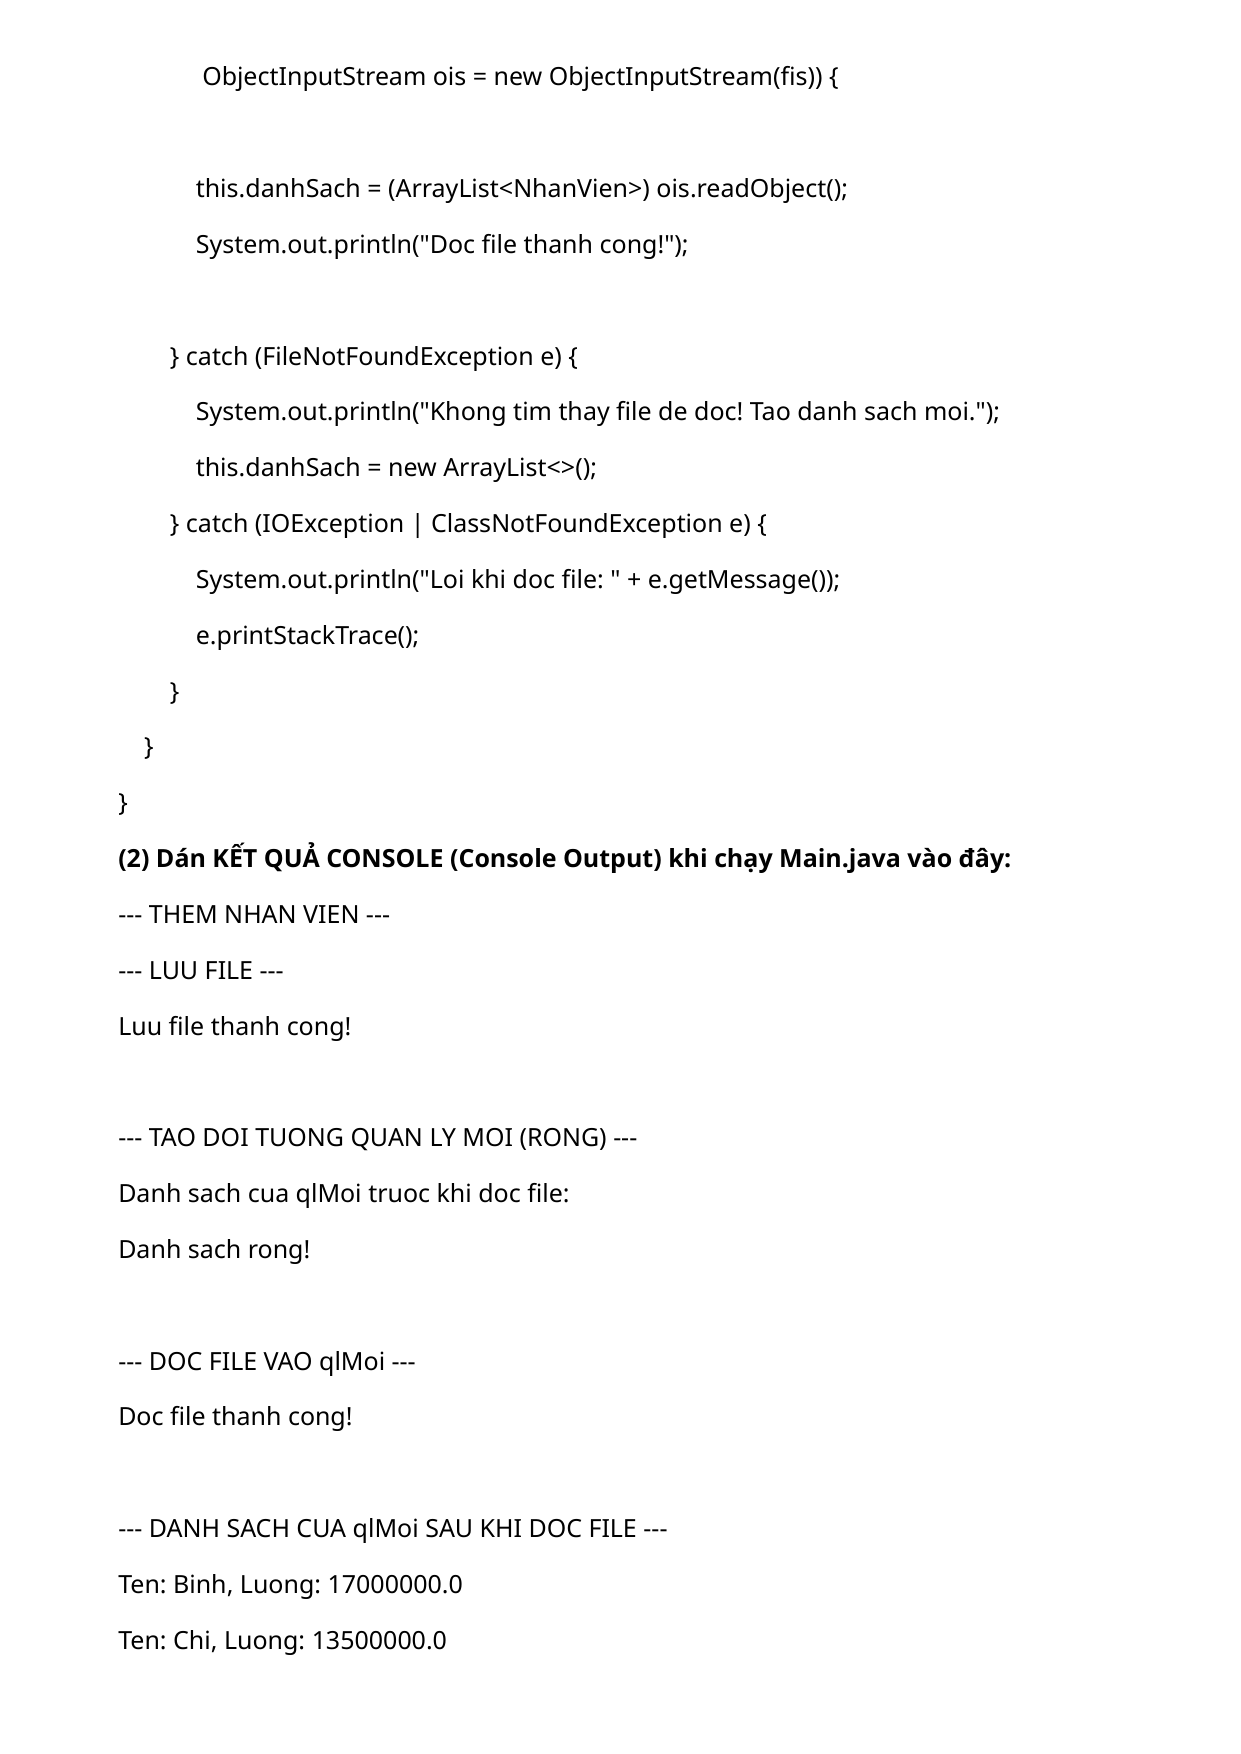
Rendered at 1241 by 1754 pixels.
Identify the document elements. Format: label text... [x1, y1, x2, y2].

text } [118, 673, 1122, 707]
text } [118, 785, 1122, 819]
text Luu file thanh cong! [118, 1008, 1122, 1042]
text Doc file thanh cong! [118, 1399, 1122, 1433]
text (2) Dán KẾT QUẢ CONSOLE (Console Output) khi chạy Main.java vào đây: [118, 841, 1122, 875]
text Ten: Chi, Luong: 13500000.0 [118, 1622, 1122, 1656]
text } catch (FileNotFoundException e) { [118, 338, 1122, 372]
text this.danhSach = new ArrayList<>(); [118, 450, 1122, 484]
text --- DANH SACH CUA qlMoi SAU KHI DOC FILE --- [118, 1511, 1122, 1545]
text System.out.println("Doc file thanh cong!"); [118, 227, 1122, 261]
text ObjectInputStream ois = new ObjectInputStream(fis)) { [118, 59, 1122, 93]
text --- THEM NHAN VIEN --- [118, 897, 1122, 931]
text --- TAO DOI TUONG QUAN LY MOI (RONG) --- [118, 1120, 1122, 1154]
text --- DOC FILE VAO qlMoi --- [118, 1343, 1122, 1377]
text Ten: Binh, Luong: 17000000.0 [118, 1567, 1122, 1601]
text Danh sach cua qlMoi truoc khi doc file: [118, 1176, 1122, 1210]
text this.danhSach = (ArrayList<NhanVien>) ois.readObject(); [118, 171, 1122, 205]
text System.out.println("Loi khi doc file: " + e.getMessage()); [118, 562, 1122, 596]
text } [118, 729, 1122, 763]
text Danh sach rong! [118, 1232, 1122, 1266]
text System.out.println("Khong tim thay file de doc! Tao danh sach moi."); [118, 394, 1122, 428]
text e.printStackTrace(); [118, 617, 1122, 651]
text --- LUU FILE --- [118, 952, 1122, 986]
text } catch (IOException | ClassNotFoundException e) { [118, 506, 1122, 540]
